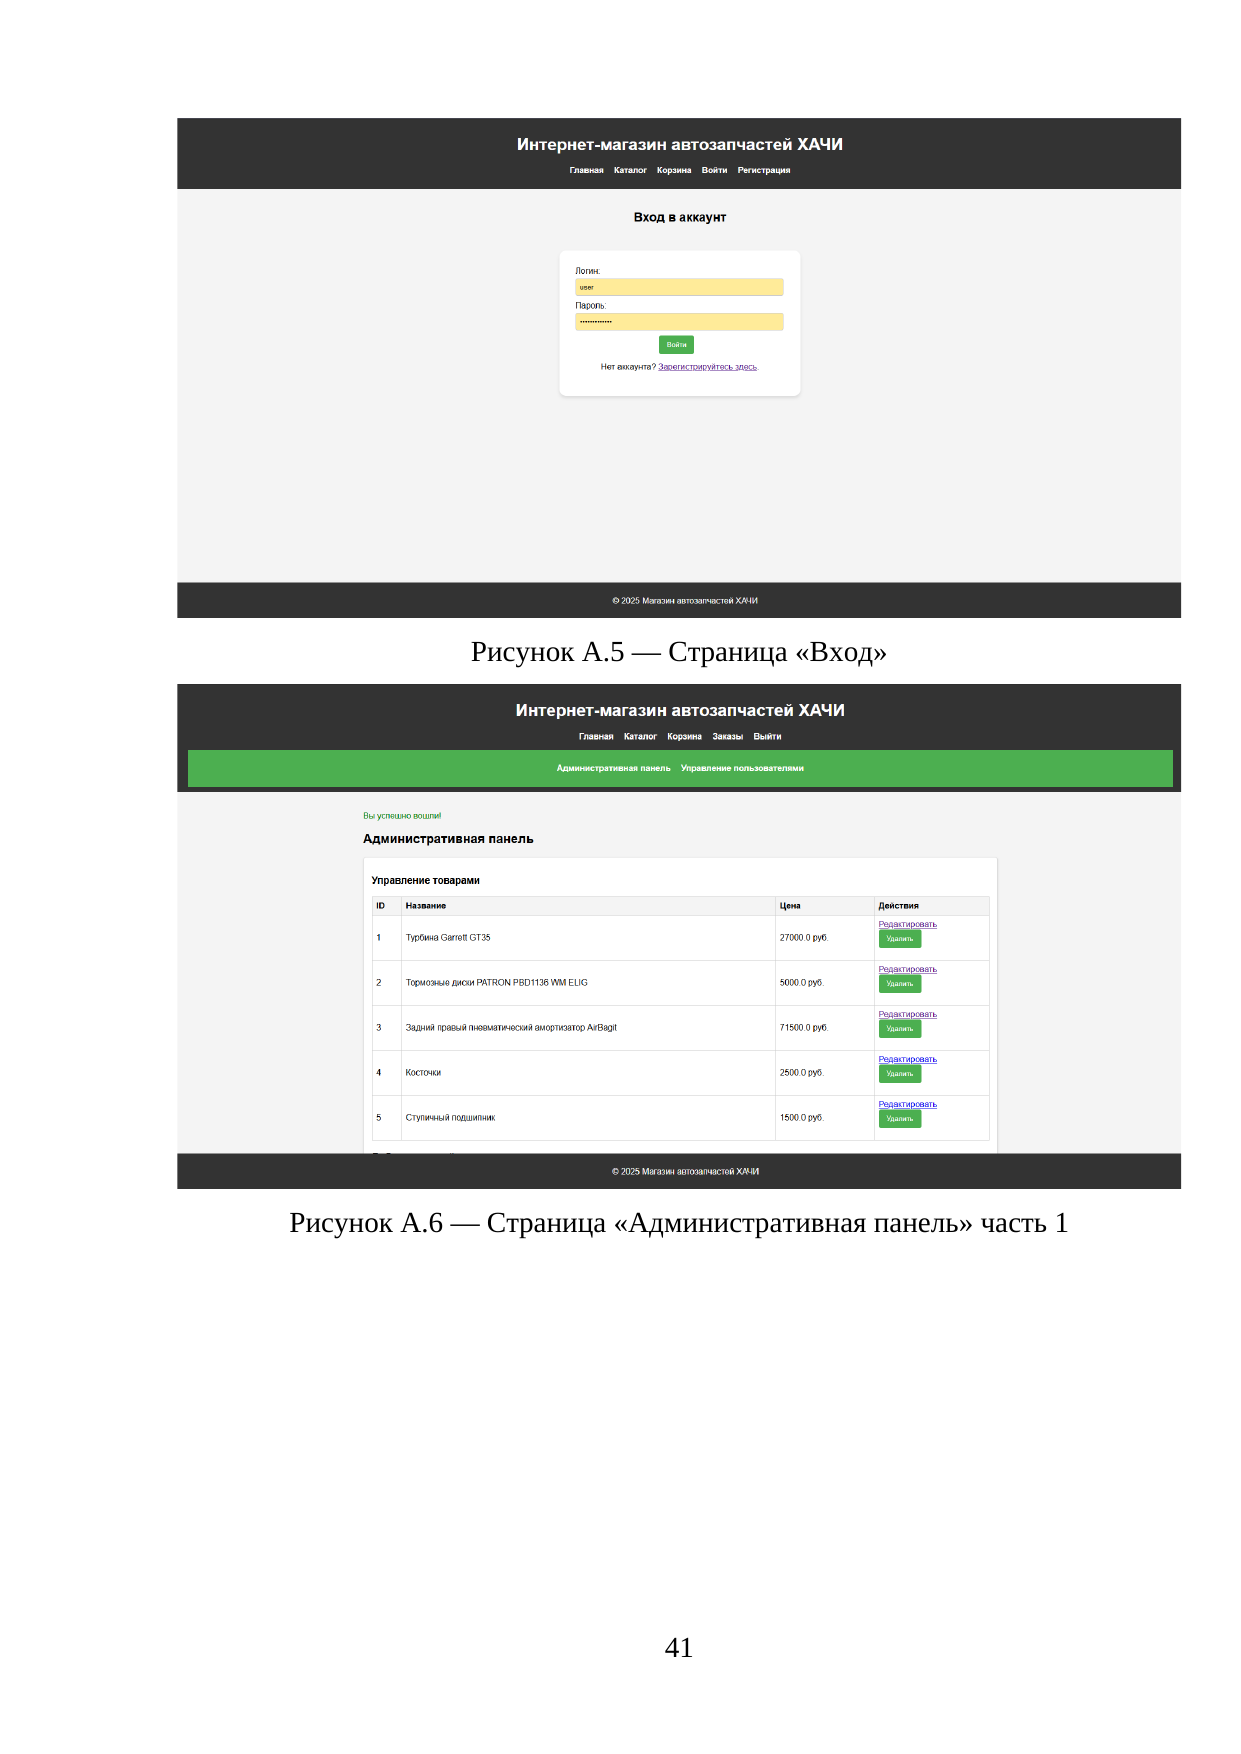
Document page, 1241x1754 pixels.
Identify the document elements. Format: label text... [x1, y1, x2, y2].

picture [177, 118, 1182, 618]
text Рисунок А.6 — Страница «Административная панель» часть 1 [177, 1205, 1181, 1239]
picture [177, 684, 1182, 1189]
text Рисунок А.5 — Страница «Вход» [177, 634, 1181, 668]
